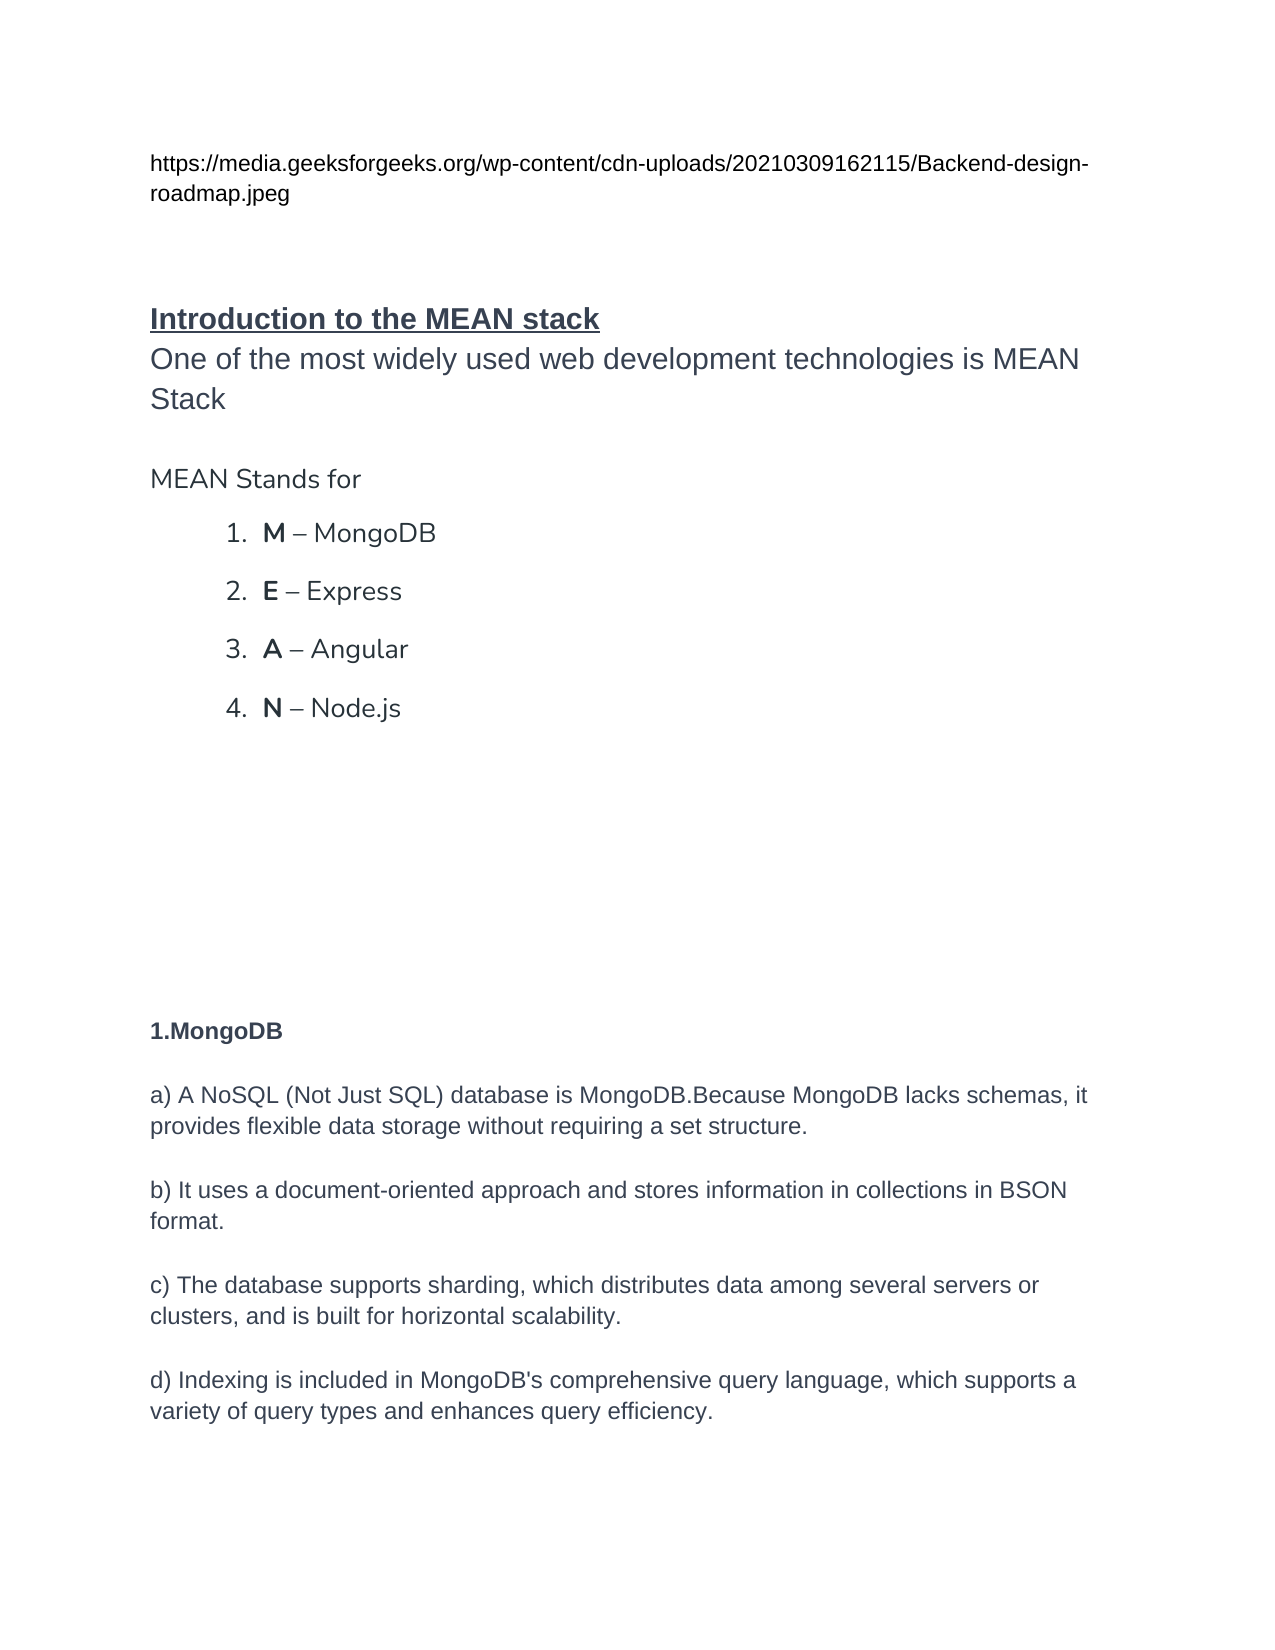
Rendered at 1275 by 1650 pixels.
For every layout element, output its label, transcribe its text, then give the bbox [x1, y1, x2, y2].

text 1.MongoDB [150, 1017, 1125, 1045]
list E – Express [225, 573, 1125, 610]
text a) A NoSQL (Not Just SQL) database is MongoDB.Because MongoDB lacks schemas, it provides flexible data storage without requiring a set structure. [150, 1081, 1125, 1140]
text https://media.geeksforgeeks.org/wp-content/cdn-uploads/20210309162115/Backend-design-roadmap.jpeg [150, 150, 1125, 207]
text MEAN Stands for [150, 461, 1125, 498]
text c) The database supports sharding, which distributes data among several servers or clusters, and is built for horizontal scalability. [150, 1271, 1125, 1330]
text One of the most widely used web development technologies is MEAN Stack [150, 341, 1125, 416]
text Introduction to the MEAN stack [150, 301, 1125, 336]
list A – Angular [225, 631, 1125, 668]
list N – Node.js [225, 690, 1125, 727]
list M – MongoDB [225, 515, 1125, 552]
text b) It uses a document-oriented approach and stores information in collections in BSON format. [150, 1176, 1125, 1235]
text d) Indexing is included in MongoDB's comprehensive query language, which supports a variety of query types and enhances query efficiency. [150, 1366, 1125, 1425]
